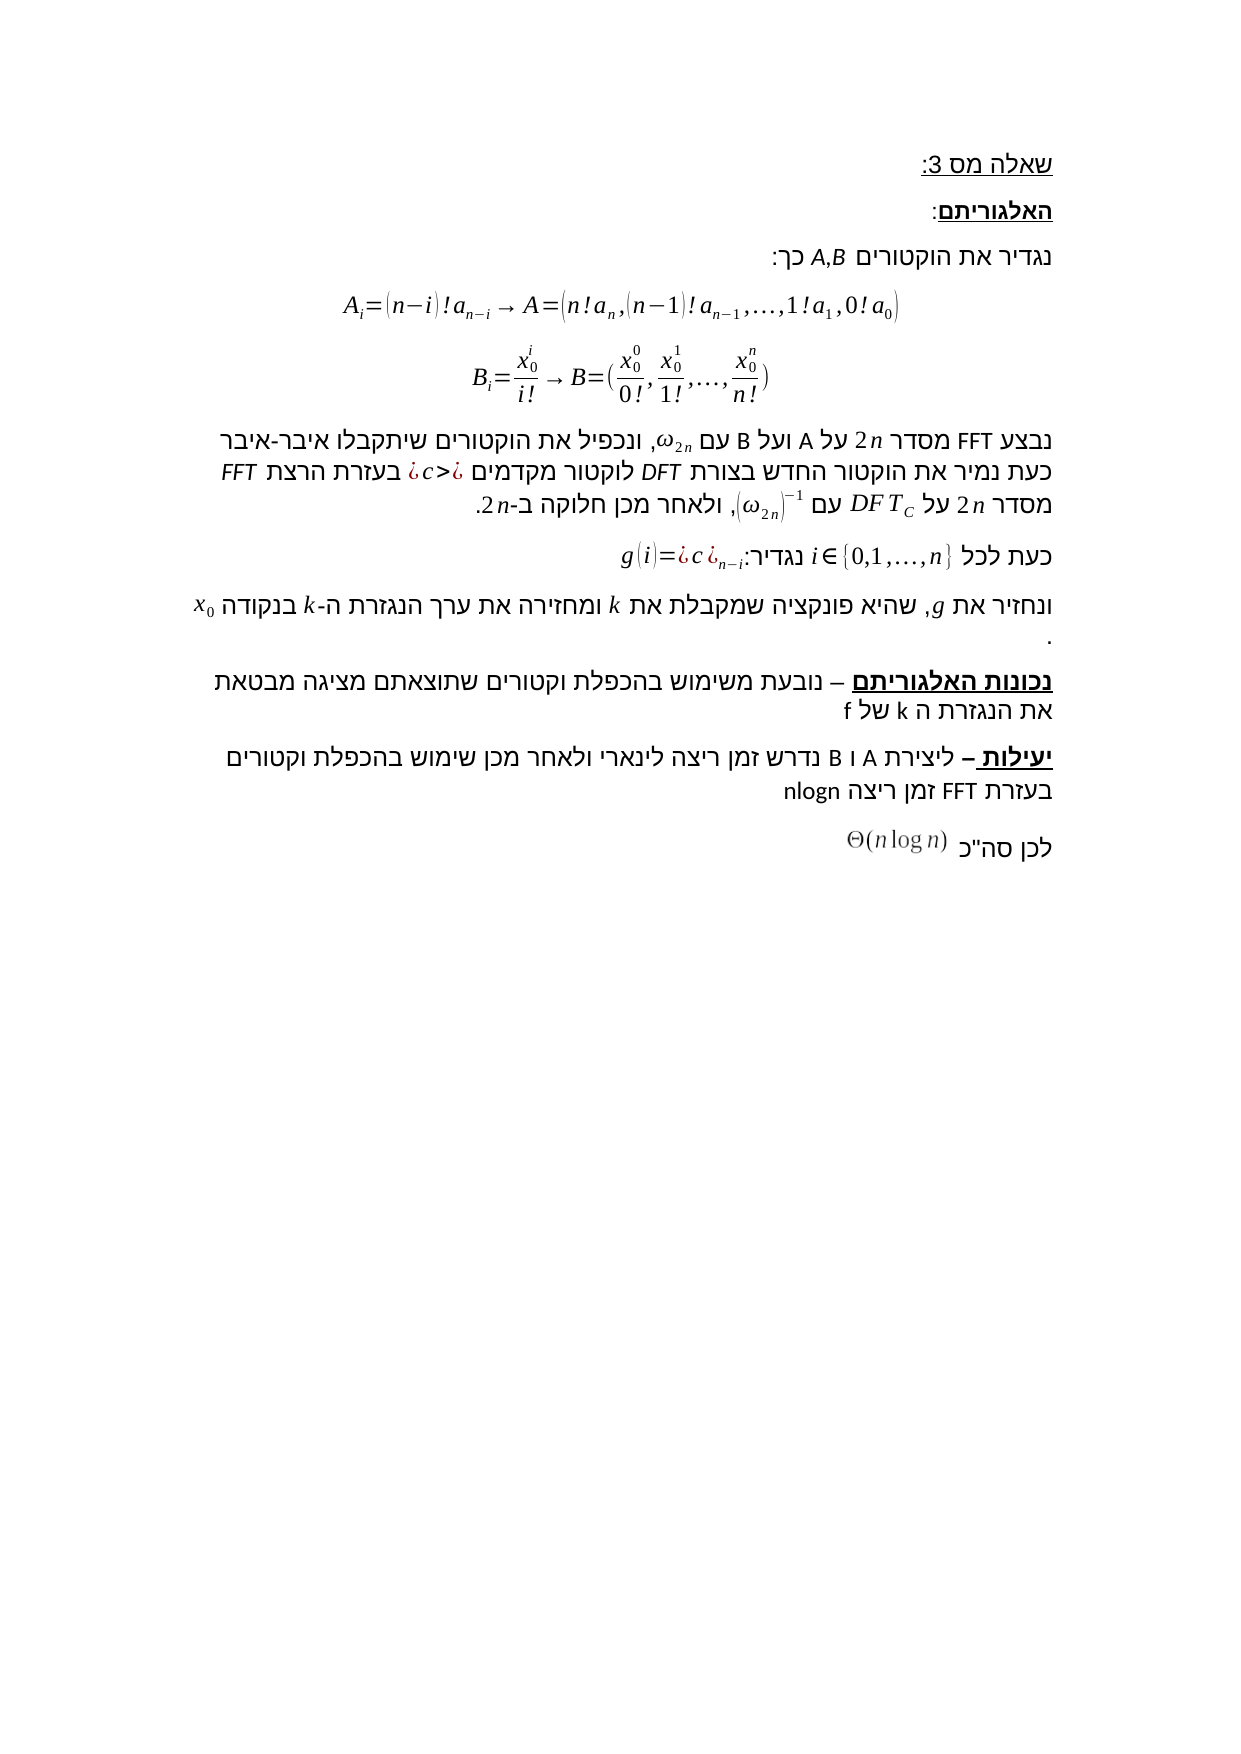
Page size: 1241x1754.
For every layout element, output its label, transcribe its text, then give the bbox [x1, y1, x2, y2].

text נגדיר את הוקטורים A,B כך: [187, 241, 1053, 272]
text כעת לכל נגדיר: [187, 540, 1053, 573]
text יעילות – ליצירת A ו B נדרש זמן ריצה לינארי ולאחר מכן שימוש בהכפלת וקטורים בעזרת FFT זמן ריצה nlogn [187, 742, 1053, 806]
text נכונות האלגוריתם – נובעת משימוש בהכפלת וקטורים שתוצאתם מציגה מבטאת את הנגזרת ה k של f [187, 667, 1053, 726]
text ונחזיר את , שהיא פונקציה שמקבלת את ומחזירה את ערך הנגזרת ה- בנקודה . [187, 590, 1053, 650]
text נבצע FFT מסדר על A ועל B עם , ונכפיל את הוקטורים שיתקבלו איבר-איבר כעת נמיר את הוקטור החדש בצורת DFT לוקטור מקדמים בעזרת הרצת FFT מסדר על עם , ולאחר מכן חלוקה ב-. [187, 424, 1053, 524]
text שאלה מס 3: [187, 150, 1053, 179]
text לכן סה"כ [187, 825, 1053, 863]
text האלגוריתם: [187, 198, 1053, 225]
